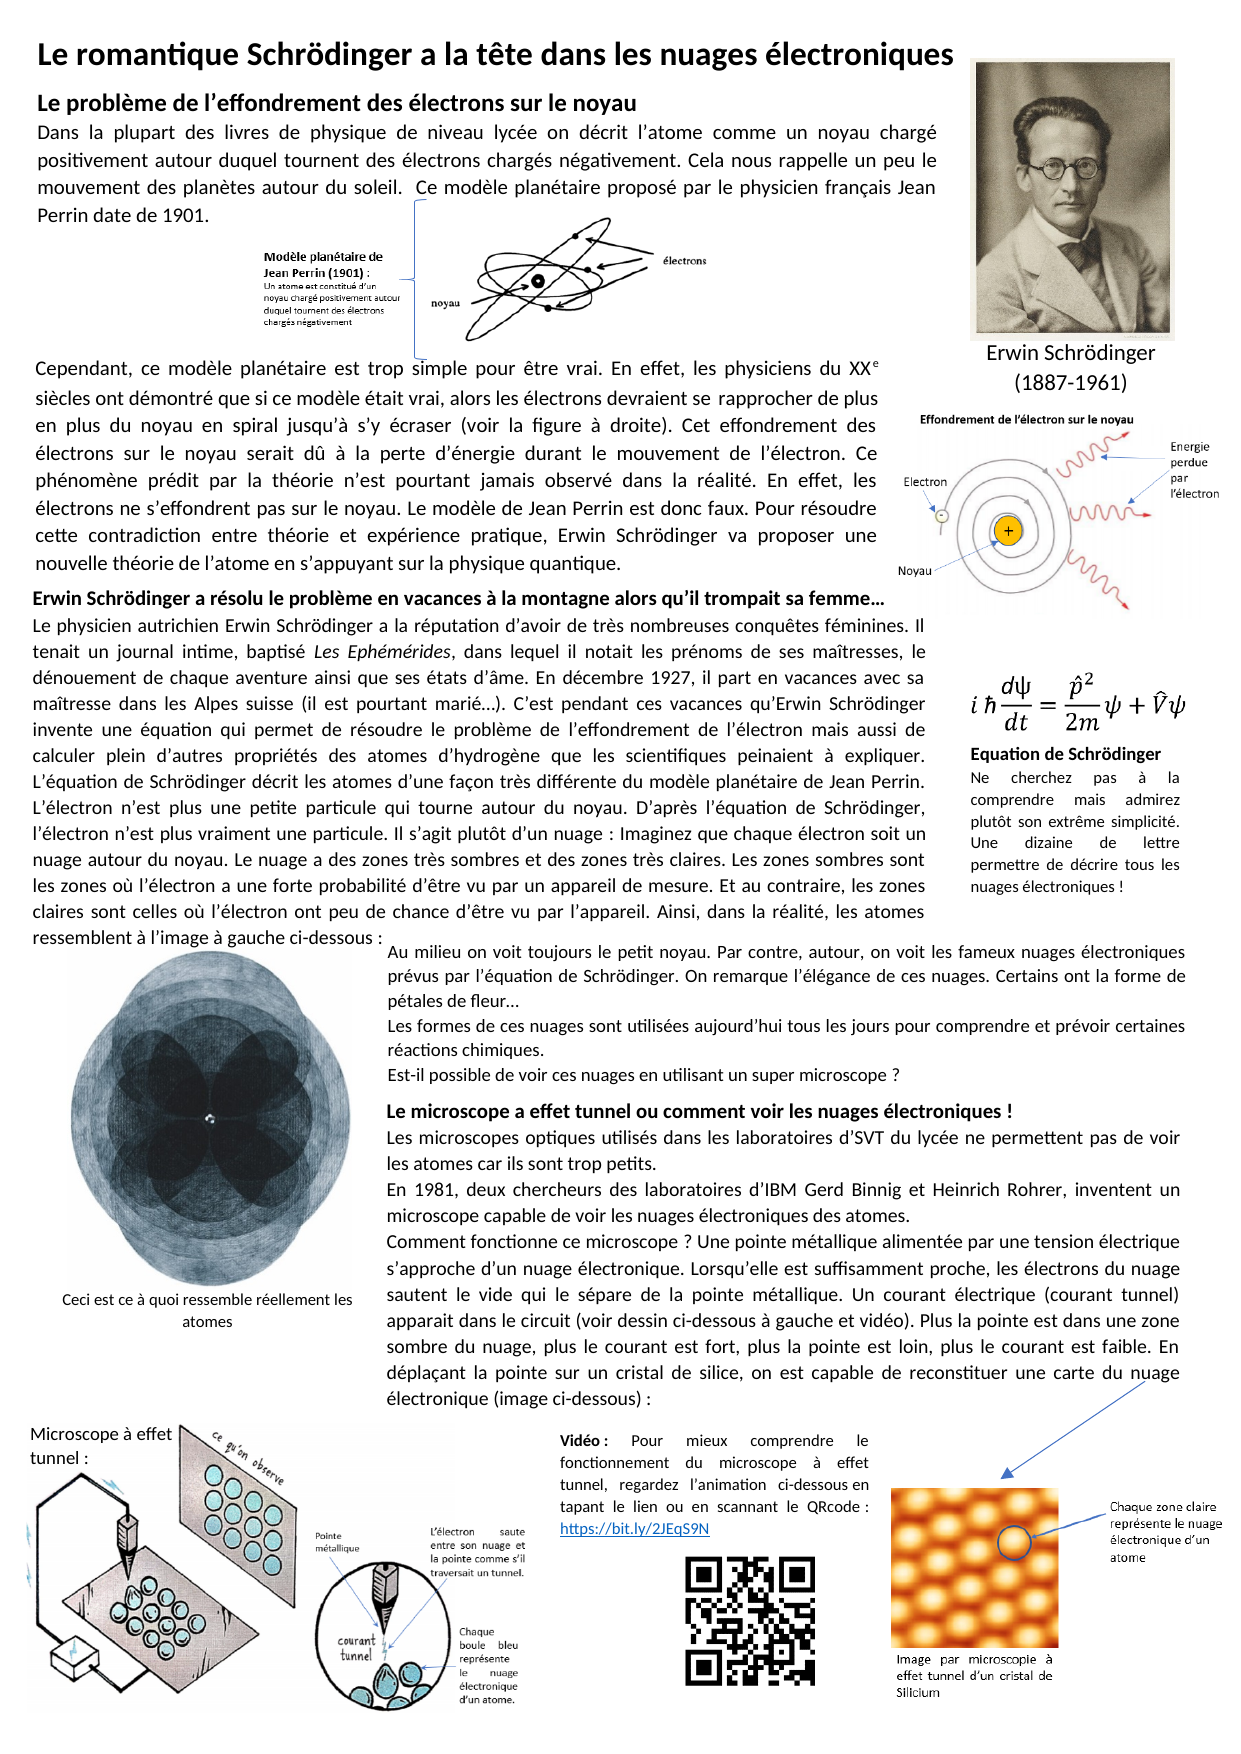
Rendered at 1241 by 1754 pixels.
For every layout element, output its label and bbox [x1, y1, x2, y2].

picture [26, 1419, 534, 1717]
picture [970, 58, 1175, 341]
picture [890, 408, 1223, 619]
picture [881, 1481, 1230, 1704]
picture [67, 947, 352, 1291]
picture [247, 180, 712, 363]
picture [967, 672, 1188, 735]
picture [681, 1551, 819, 1691]
